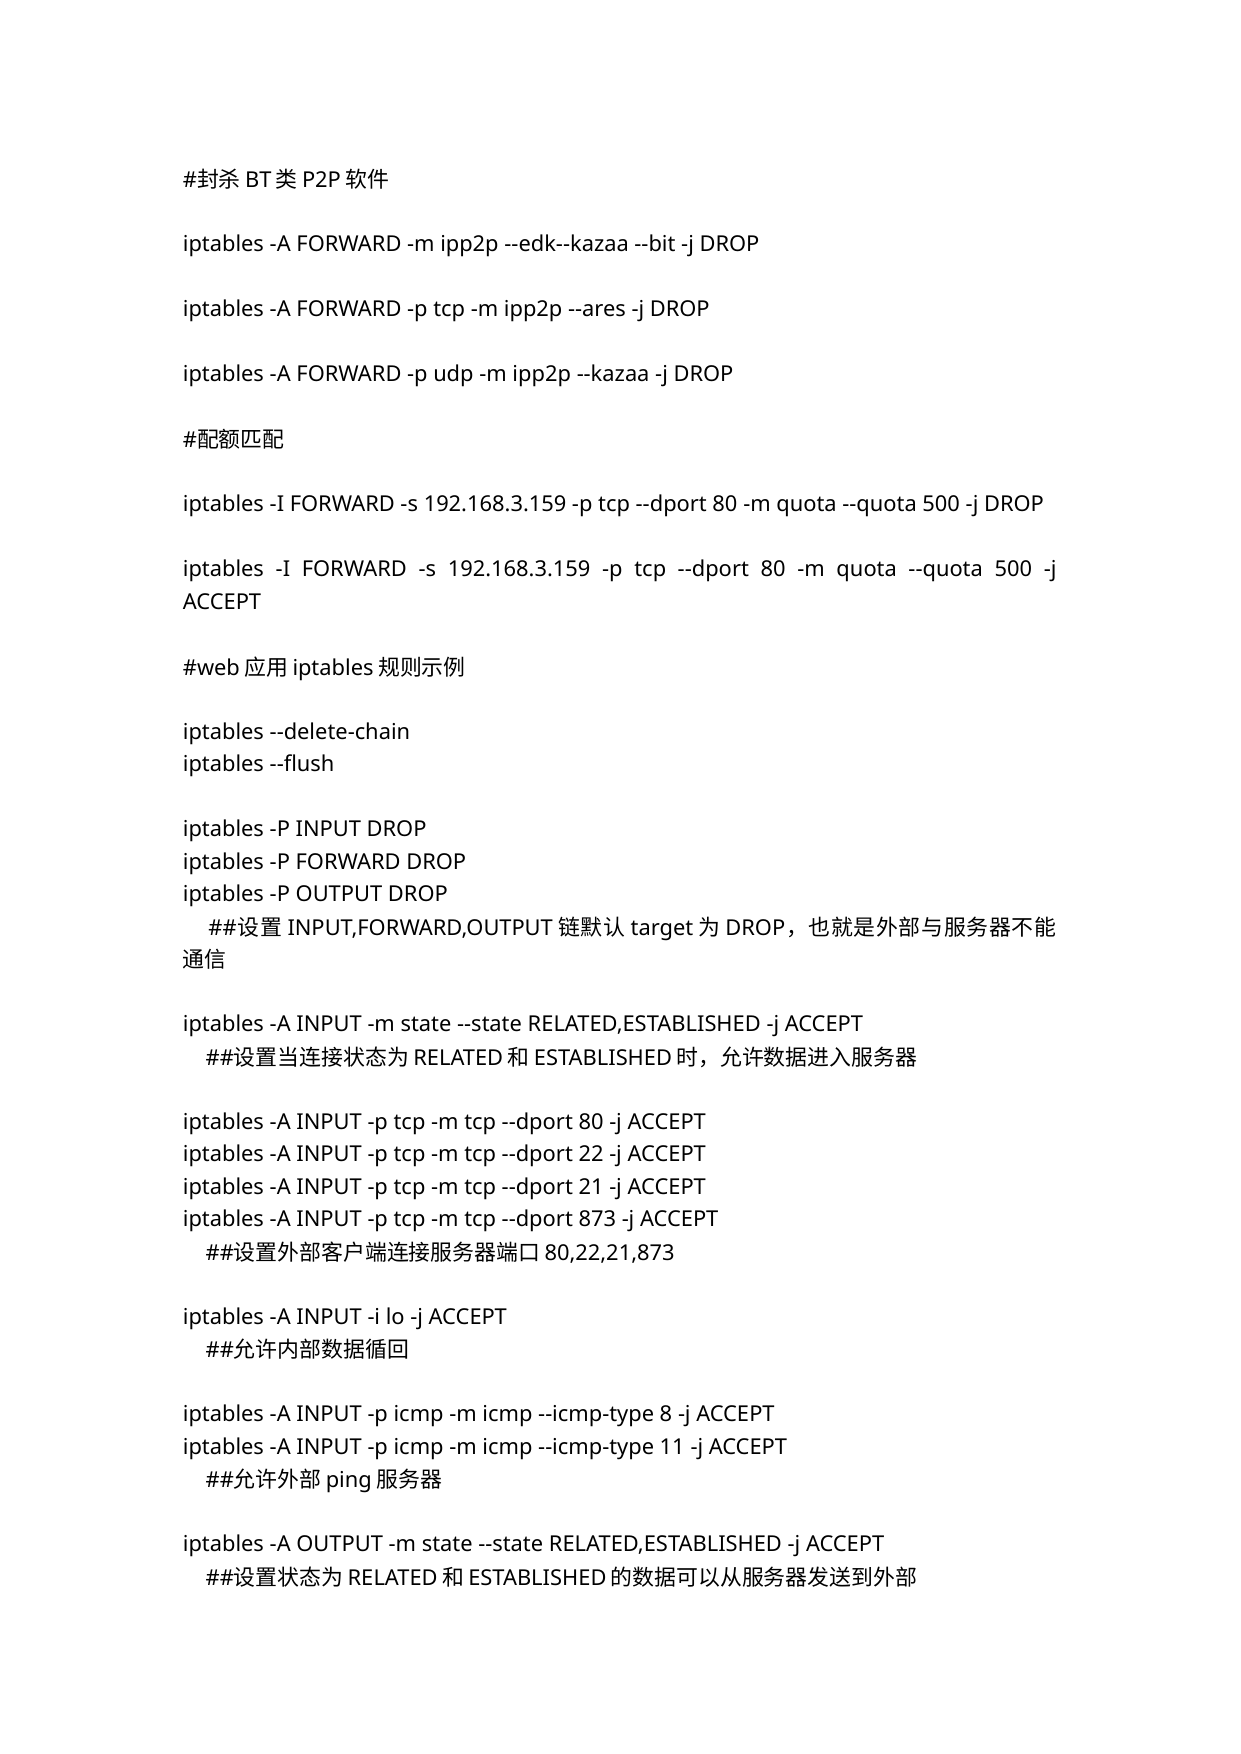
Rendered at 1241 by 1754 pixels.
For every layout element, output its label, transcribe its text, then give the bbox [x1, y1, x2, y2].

text ##设置外部客户端连接服务器端口80,22,21,873 [183, 1234, 1058, 1267]
text iptables -P INPUT DROP [183, 812, 1058, 844]
text iptables -A OUTPUT -m state --state RELATED,ESTABLISHED -j ACCEPT [183, 1527, 1058, 1559]
text #配额匹配 [183, 422, 1058, 454]
text iptables -A INPUT -i lo -j ACCEPT [183, 1299, 1058, 1332]
text ##设置INPUT,FORWARD,OUTPUT链默认target为DROP，也就是外部与服务器不能通信 [183, 909, 1058, 974]
text ##设置当连接状态为RELATED和ESTABLISHED时，允许数据进入服务器 [183, 1039, 1058, 1072]
text iptables -A INPUT -m state --state RELATED,ESTABLISHED -j ACCEPT [183, 1007, 1058, 1039]
text iptables -I FORWARD -s 192.168.3.159 -p tcp --dport 80 -m quota --quota 500 -j DROP [183, 487, 1058, 519]
text iptables -A INPUT -p tcp -m tcp --dport 21 -j ACCEPT [183, 1169, 1058, 1202]
text iptables -A INPUT -p tcp -m tcp --dport 80 -j ACCEPT [183, 1104, 1058, 1137]
text #web应用iptables规则示例 [183, 649, 1058, 682]
text ##允许外部ping服务器 [183, 1462, 1058, 1494]
text iptables --flush [183, 747, 1058, 779]
text iptables -P OUTPUT DROP [183, 877, 1058, 909]
text iptables -A INPUT -p icmp -m icmp --icmp-type 8 -j ACCEPT [183, 1397, 1058, 1429]
text iptables -A INPUT -p tcp -m tcp --dport 22 -j ACCEPT [183, 1137, 1058, 1169]
text iptables -A INPUT -p tcp -m tcp --dport 873 -j ACCEPT [183, 1202, 1058, 1234]
text iptables -I FORWARD -s 192.168.3.159 -p tcp --dport 80 -m quota --quota 500 -j ACCEPT [183, 552, 1058, 617]
text iptables -A FORWARD -p tcp -m ipp2p --ares -j DROP [183, 292, 1058, 324]
text ##允许内部数据循回 [183, 1332, 1058, 1364]
text iptables -A FORWARD -p udp -m ipp2p --kazaa -j DROP [183, 357, 1058, 389]
text iptables --delete-chain [183, 714, 1058, 747]
text iptables -A FORWARD -m ipp2p --edk--kazaa --bit -j DROP [183, 227, 1058, 259]
text #封杀BT类P2P软件 [183, 162, 1058, 194]
text iptables -A INPUT -p icmp -m icmp --icmp-type 11 -j ACCEPT [183, 1429, 1058, 1462]
text ##设置状态为RELATED和ESTABLISHED的数据可以从服务器发送到外部 [183, 1559, 1058, 1592]
text iptables -P FORWARD DROP [183, 844, 1058, 877]
